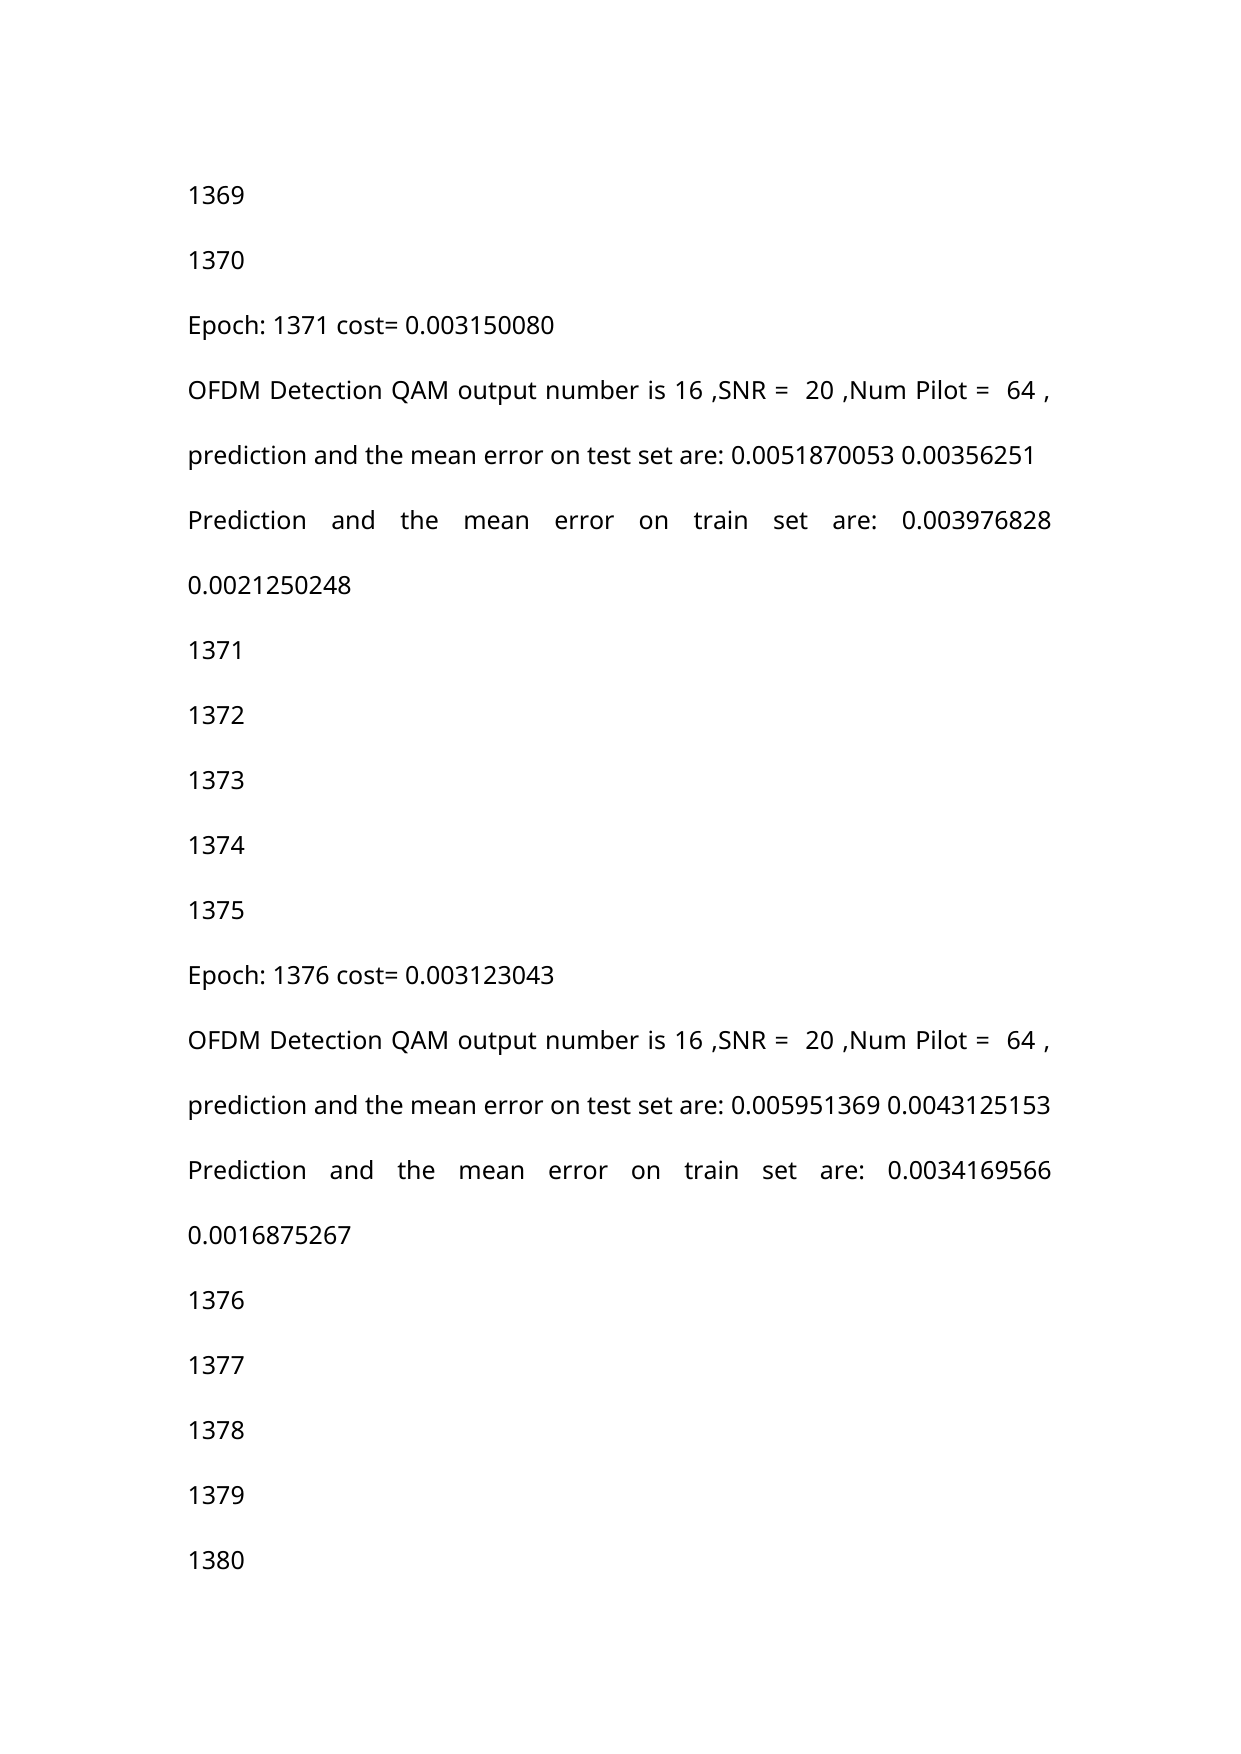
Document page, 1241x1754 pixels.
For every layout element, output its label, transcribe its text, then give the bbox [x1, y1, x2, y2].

text 1371 [187, 617, 1053, 682]
text OFDM Detection QAM output number is 16 ,SNR = 20 ,Num Pilot = 64 , prediction and the mean error on test set are: 0.0051870053 0.00356251 [187, 357, 1053, 487]
text 1370 [187, 227, 1053, 292]
text Epoch: 1371 cost= 0.003150080 [187, 292, 1053, 357]
text 1374 [187, 812, 1053, 877]
text 1372 [187, 682, 1053, 747]
text Epoch: 1376 cost= 0.003123043 [187, 942, 1053, 1007]
text 1380 [187, 1527, 1053, 1592]
text 1373 [187, 747, 1053, 812]
text Prediction and the mean error on train set are: 0.0034169566 0.0016875267 [187, 1137, 1053, 1267]
text 1376 [187, 1267, 1053, 1332]
text OFDM Detection QAM output number is 16 ,SNR = 20 ,Num Pilot = 64 , prediction and the mean error on test set are: 0.005951369 0.0043125153 [187, 1007, 1053, 1137]
text Prediction and the mean error on train set are: 0.003976828 0.0021250248 [187, 487, 1053, 617]
text 1377 [187, 1332, 1053, 1397]
text 1378 [187, 1397, 1053, 1462]
text 1379 [187, 1462, 1053, 1527]
text 1375 [187, 877, 1053, 942]
text 1369 [187, 162, 1053, 227]
